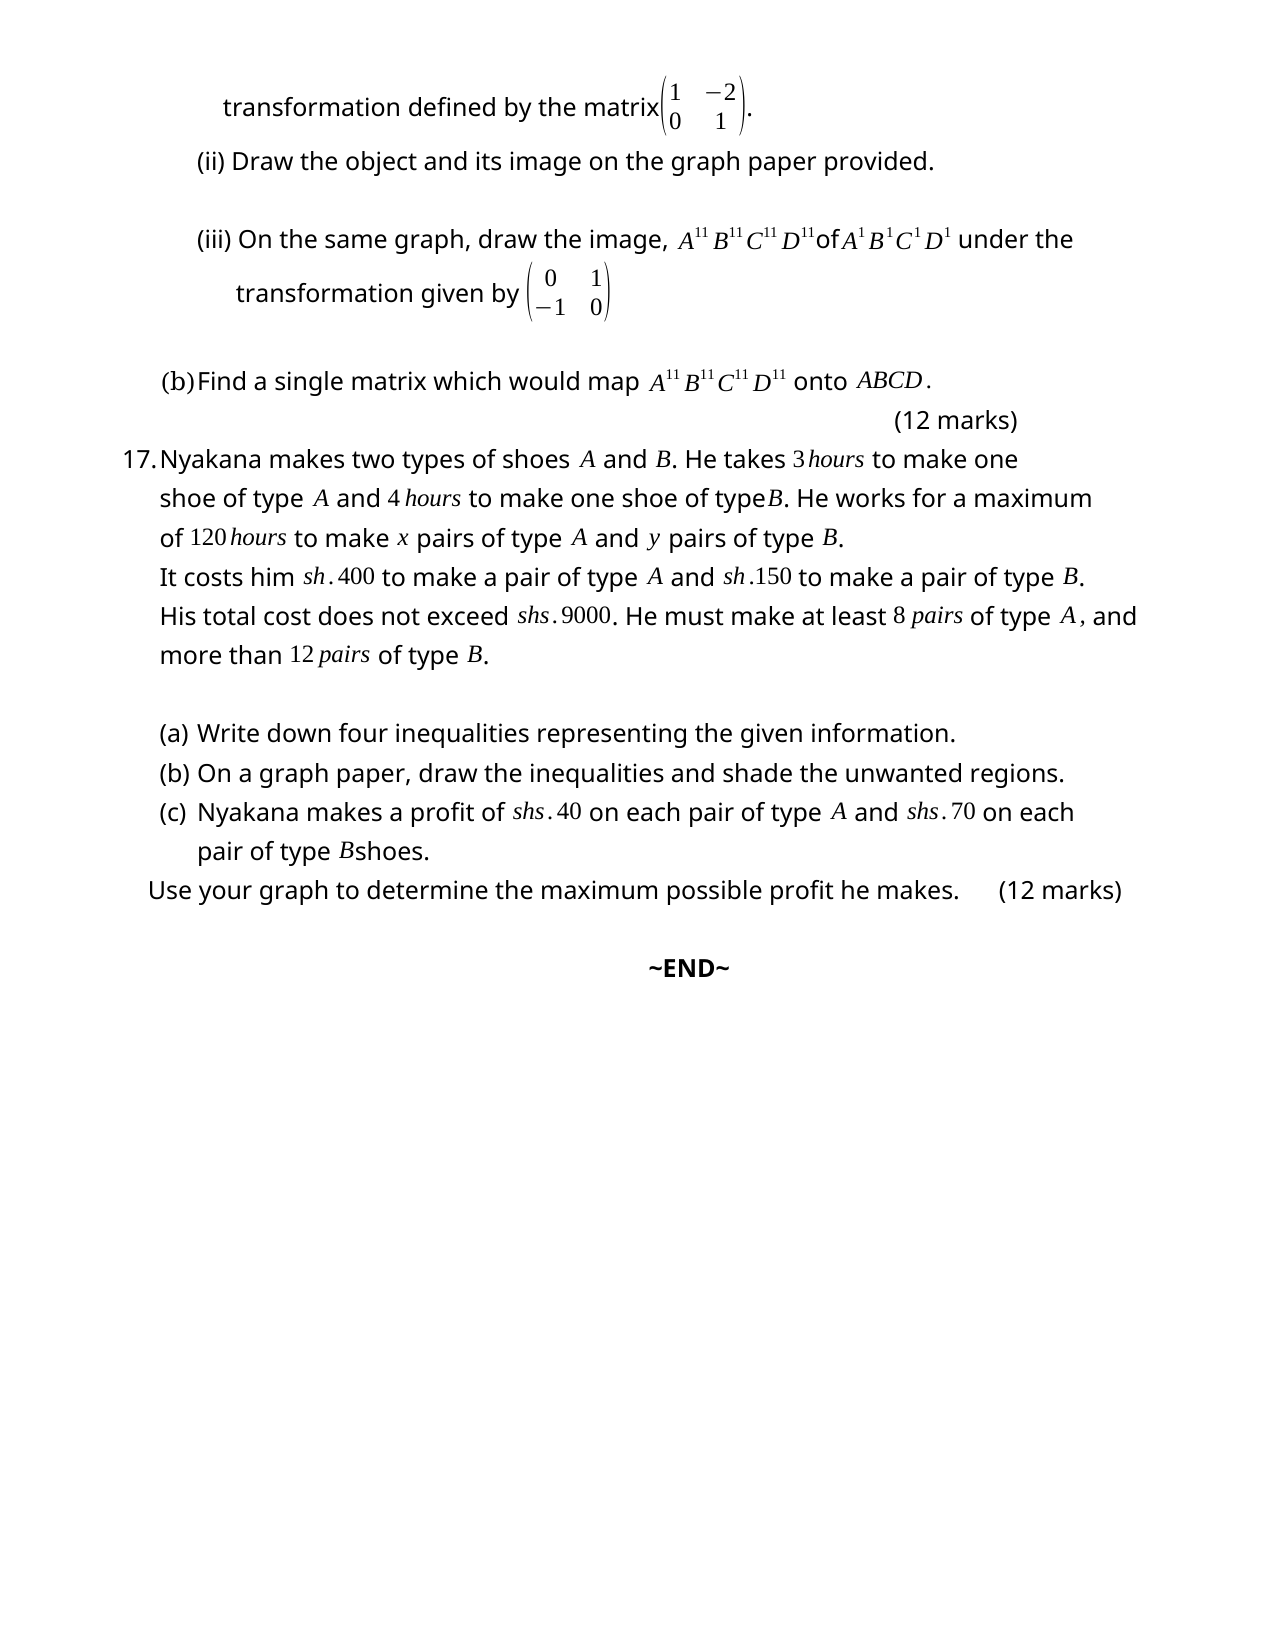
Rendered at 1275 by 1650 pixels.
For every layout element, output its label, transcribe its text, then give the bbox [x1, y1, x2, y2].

list (ii) Draw the object and its image on the graph paper provided. [197, 143, 1181, 178]
list Nyakana makes two types of shoes and . He takes to make one [122, 442, 1181, 476]
list of to make pairs of type and pairs of type . [159, 520, 1181, 554]
list pair of type shoes. [197, 834, 1181, 868]
list ~END~ [197, 951, 1181, 985]
list transformation defined by the matrix. [197, 75, 1181, 138]
list (12 marks) [272, 403, 1181, 437]
text Use your graph to determine the maximum possible profit he makes. (12 marks) [122, 873, 1181, 907]
list Find a single matrix which would map onto [159, 364, 1181, 398]
list transformation given by [197, 261, 1181, 324]
list It costs him to make a pair of type and to make a pair of type . [159, 559, 1181, 593]
list Nyakana makes a profit of on each pair of type and on each [159, 794, 1181, 828]
list On a graph paper, draw the inequalities and shade the unwanted regions. [159, 755, 1181, 789]
list Write down four inequalities representing the given information. [159, 716, 1181, 750]
list (iii) On the same graph, draw the image, of under the [197, 222, 1181, 256]
list shoe of type and to make one shoe of type. He works for a maximum [159, 481, 1181, 515]
list His total cost does not exceed . He must make at least of type and more than of type . [159, 599, 1181, 672]
